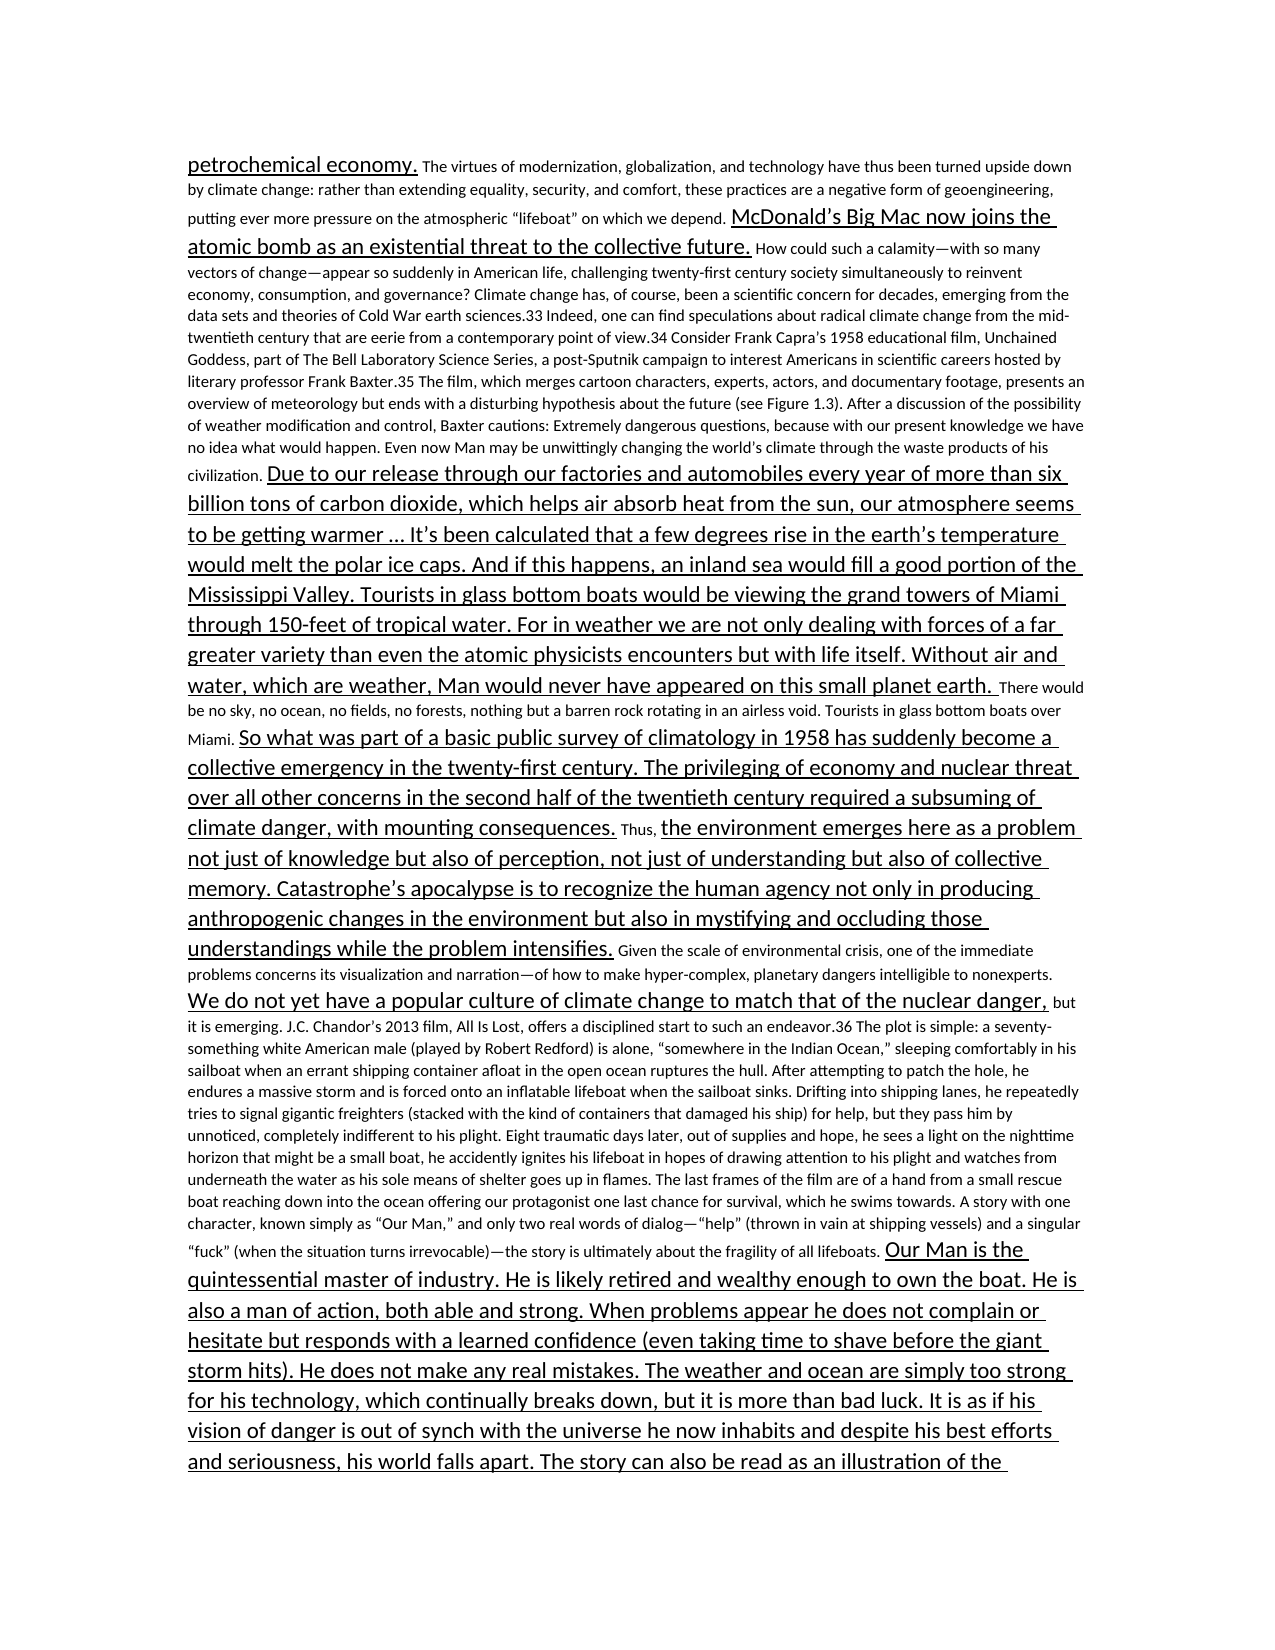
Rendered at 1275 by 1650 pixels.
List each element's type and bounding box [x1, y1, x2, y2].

text [187, 150, 1087, 1475]
